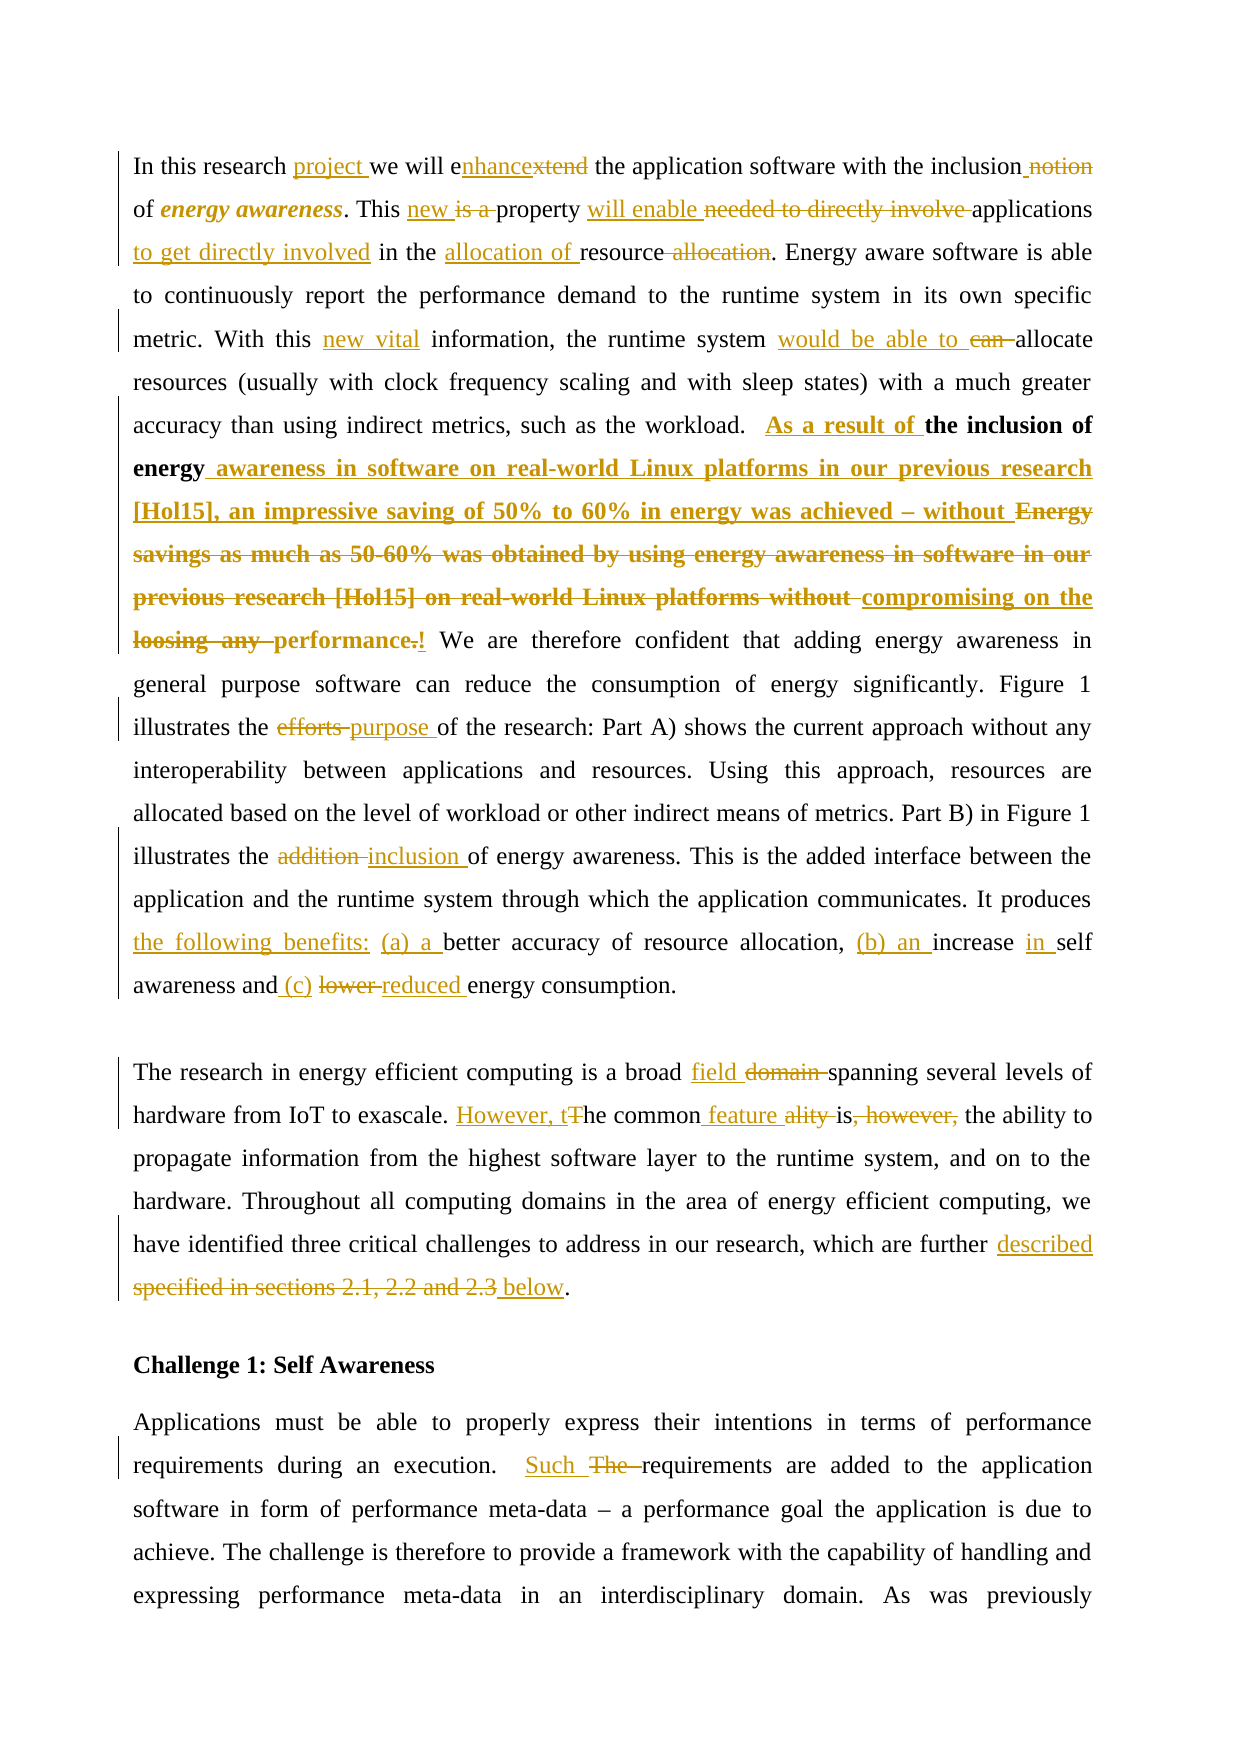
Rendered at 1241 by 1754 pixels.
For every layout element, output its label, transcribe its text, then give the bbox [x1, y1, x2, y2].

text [133, 1407, 1093, 1609]
text The research in energy efficient computing is a broad spanning several levels of hardware from IoT to exascale. he commonis the ability to propagate information from the highest software layer to the runtime system, and on to the hardware. Throughout all computing domains in the area of energy efficient computing, we have identified three critical challenges to address in our research, which are further . [133, 1057, 1093, 1301]
text In this research we will e the application software with the inclusionof energy awareness. This property applications in the resource. Energy aware software is able to continuously report the performance demand to the runtime system in its own specific metric. With this information, the runtime system allocate resources (usually with clock frequency scaling and with sleep states) with a much greater accuracy than using indirect metrics, such as the workload. the inclusion of energyperformance We are therefore confident that adding energy awareness in general purpose software can reduce the consumption of energy significantly. Figure 1 illustrates the of the research: Part A) shows the current approach without any interoperability between applications and resources. Using this approach, resources are allocated based on the level of workload or other indirect means of metrics. Part B) in Figure 1 illustrates the of energy awareness. This is the added interface between the application and the runtime system through which the application communicates. It produces better accuracy of resource allocation, increase self awareness and energy consumption. [133, 151, 1093, 999]
text Challenge 1: Self Awareness [133, 1350, 1093, 1379]
